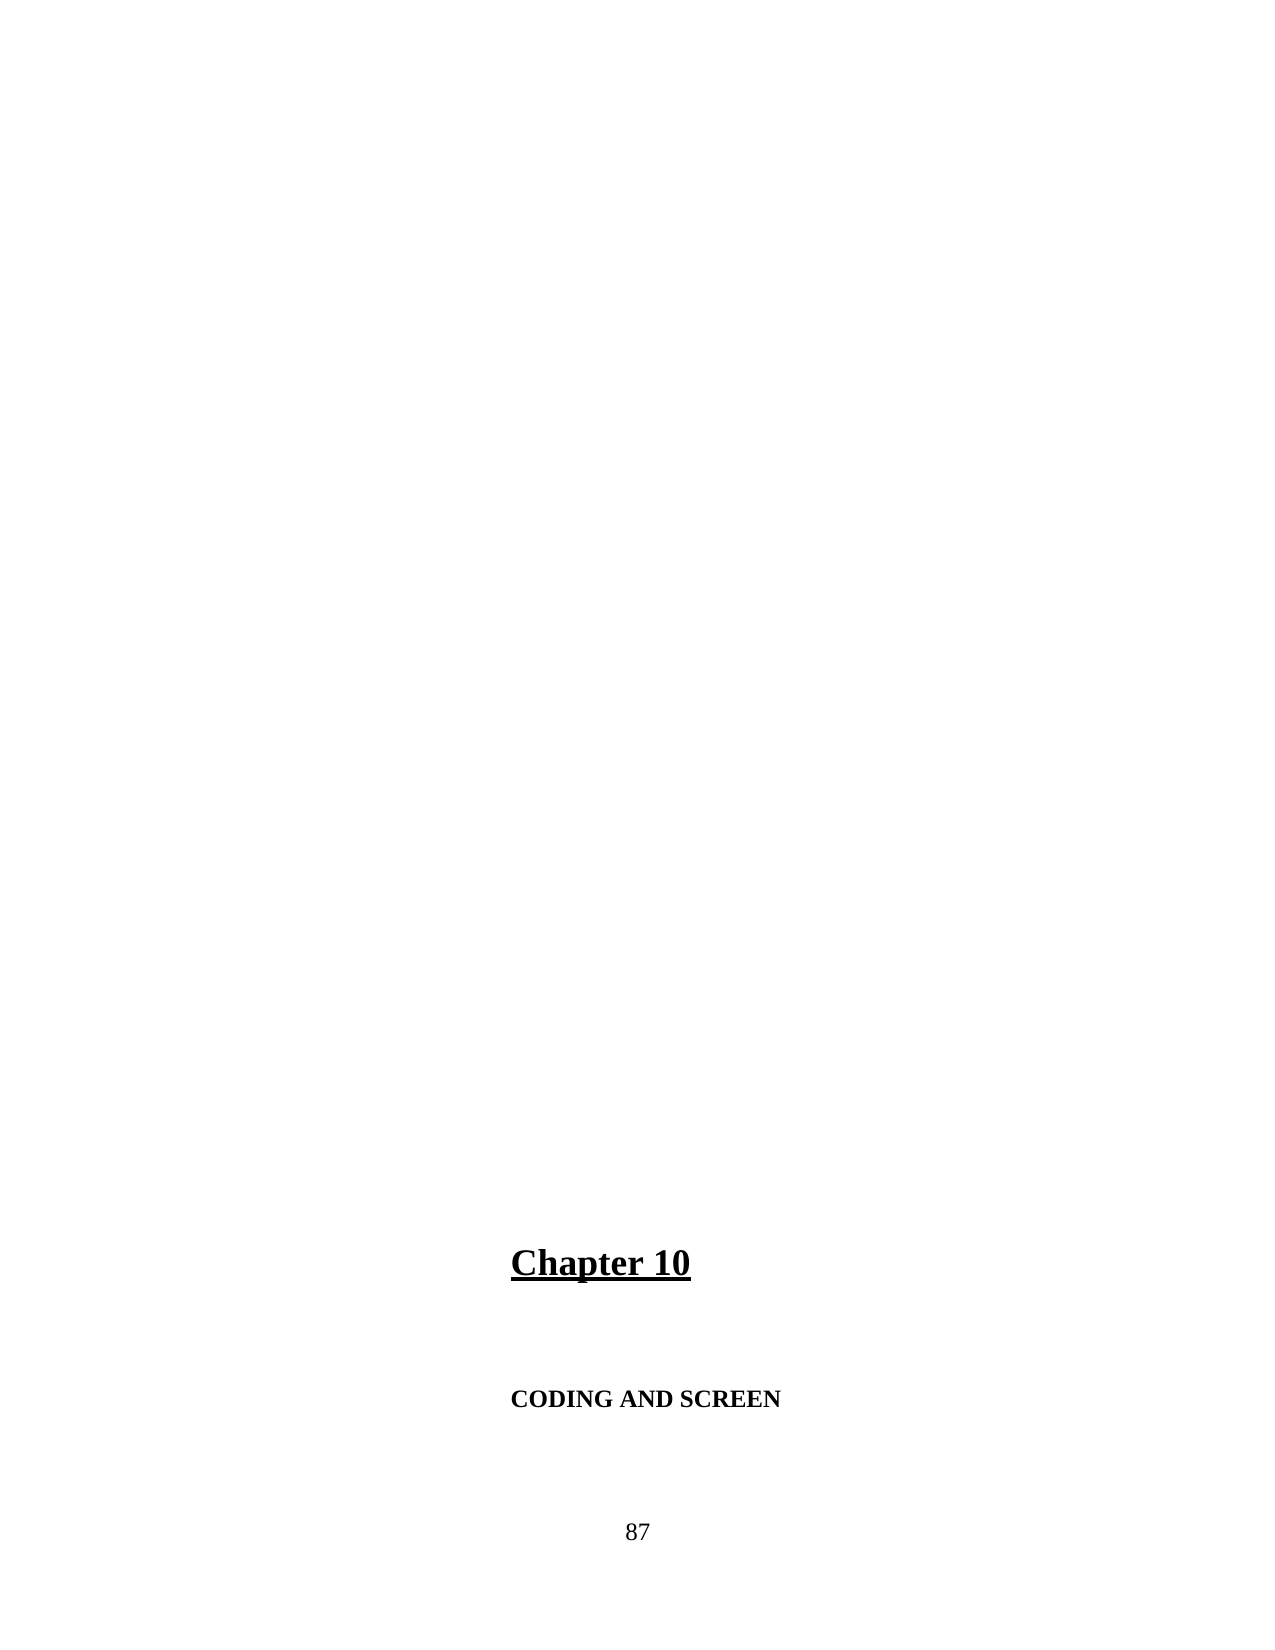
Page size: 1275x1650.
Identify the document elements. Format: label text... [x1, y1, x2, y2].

subtitle Chapter 10 [510, 1240, 1231, 1283]
text CODING AND SCREEN [435, 1384, 1231, 1413]
